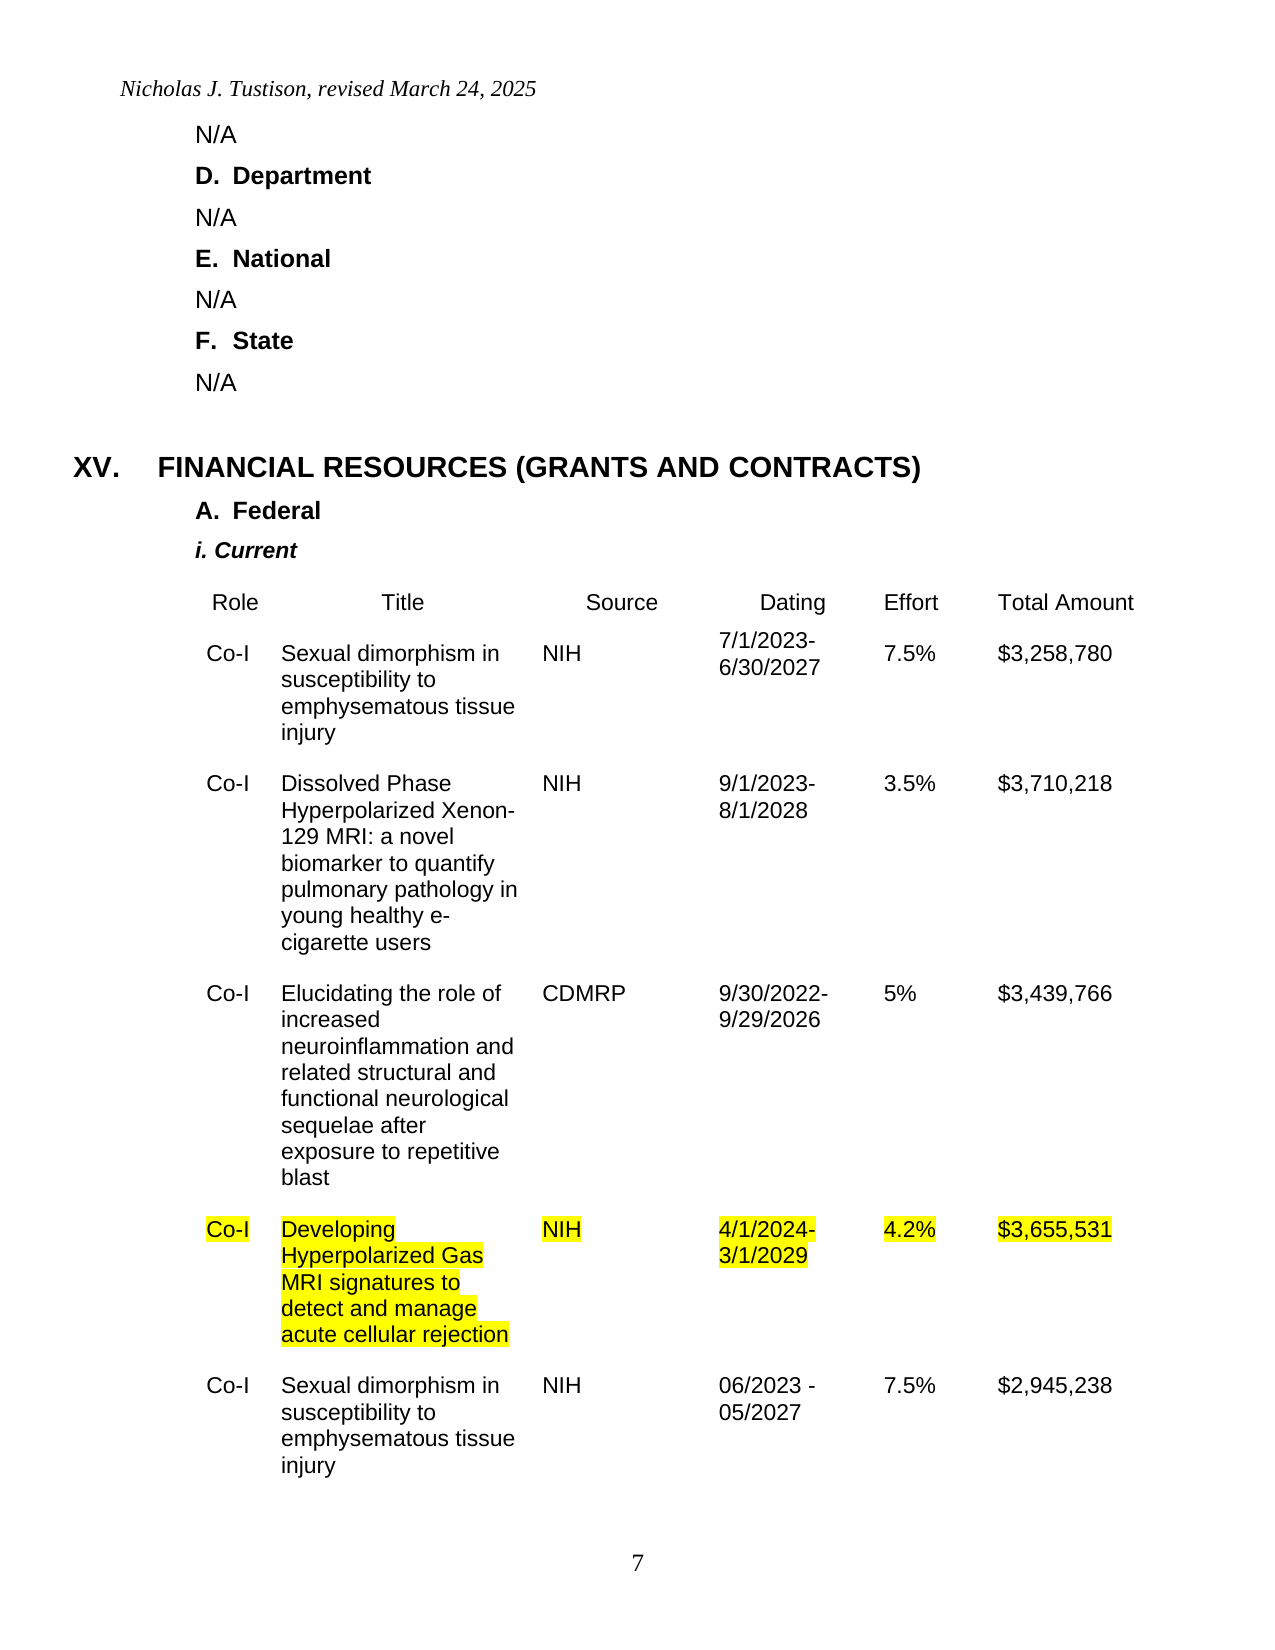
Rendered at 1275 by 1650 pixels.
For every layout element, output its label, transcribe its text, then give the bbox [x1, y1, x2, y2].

table_cell $2,945,238 [986, 1360, 1155, 1490]
table_cell NIH [531, 1360, 707, 1490]
table_cell CDMRP [531, 968, 707, 1203]
table_cell NIH [531, 628, 707, 758]
subtitle N/A [195, 120, 1161, 149]
list National [195, 244, 1161, 272]
table_cell $3,439,766 [986, 968, 1155, 1203]
table_cell Sexual dimorphism in susceptibility to emphysematous tissue injury [270, 628, 531, 758]
subtitle N/A [195, 202, 1161, 231]
table_cell Co-I [195, 628, 269, 758]
table_cell Co-I [195, 1203, 269, 1360]
table_cell 4/1/2024-3/1/2029 [708, 1203, 872, 1360]
table_cell 5% [872, 968, 986, 1203]
table_cell 3.5% [872, 758, 986, 967]
table_header Dating [708, 576, 872, 627]
table_cell $3,710,218 [986, 758, 1155, 967]
list State [195, 326, 1161, 355]
table_cell Sexual dimorphism in susceptibility to emphysematous tissue injury [270, 1360, 531, 1490]
table_cell 06/2023 - 05/2027 [708, 1360, 872, 1490]
table_cell $3,655,531 [986, 1203, 1155, 1360]
table_cell Elucidating the role of increased neuroinflammation and related structural and functional neurological sequelae after exposure to repetitive blast [270, 968, 531, 1203]
table_cell NIH [531, 758, 707, 967]
table_cell NIH [531, 1203, 707, 1360]
table_cell 9/30/2022-9/29/2026 [708, 968, 872, 1203]
table_cell 9/1/2023-8/1/2028 [708, 758, 872, 967]
table_cell Developing Hyperpolarized Gas MRI signatures to detect and manage acute cellular rejection [270, 1203, 531, 1360]
list Department [195, 161, 1161, 190]
table_cell 7.5% [872, 1360, 986, 1490]
table_cell Co-I [195, 968, 269, 1203]
table_cell Co-I [195, 758, 269, 967]
table_cell Co-I [195, 1360, 269, 1490]
subtitle N/A [195, 367, 1161, 396]
list FINANCIAL RESOURCES (GRANTS AND CONTRACTS) [120, 450, 1161, 483]
text i. Current [195, 537, 1161, 564]
table_header Effort [872, 576, 986, 627]
table_header Title [270, 576, 531, 627]
subtitle Federal [195, 496, 1161, 525]
table_header Total Amount [986, 576, 1155, 627]
table_cell 4.2% [872, 1203, 986, 1360]
table_cell 7.5% [872, 628, 986, 758]
table_cell Dissolved Phase Hyperpolarized Xenon-129 MRI: a novel biomarker to quantify pulmonary pathology in young healthy e-cigarette users [270, 758, 531, 967]
subtitle N/A [195, 285, 1161, 314]
table_header Source [531, 576, 707, 627]
table_cell 7/1/2023-6/30/2027 [708, 628, 872, 758]
table_header Role [195, 576, 269, 627]
table_cell $3,258,780 [986, 628, 1155, 758]
